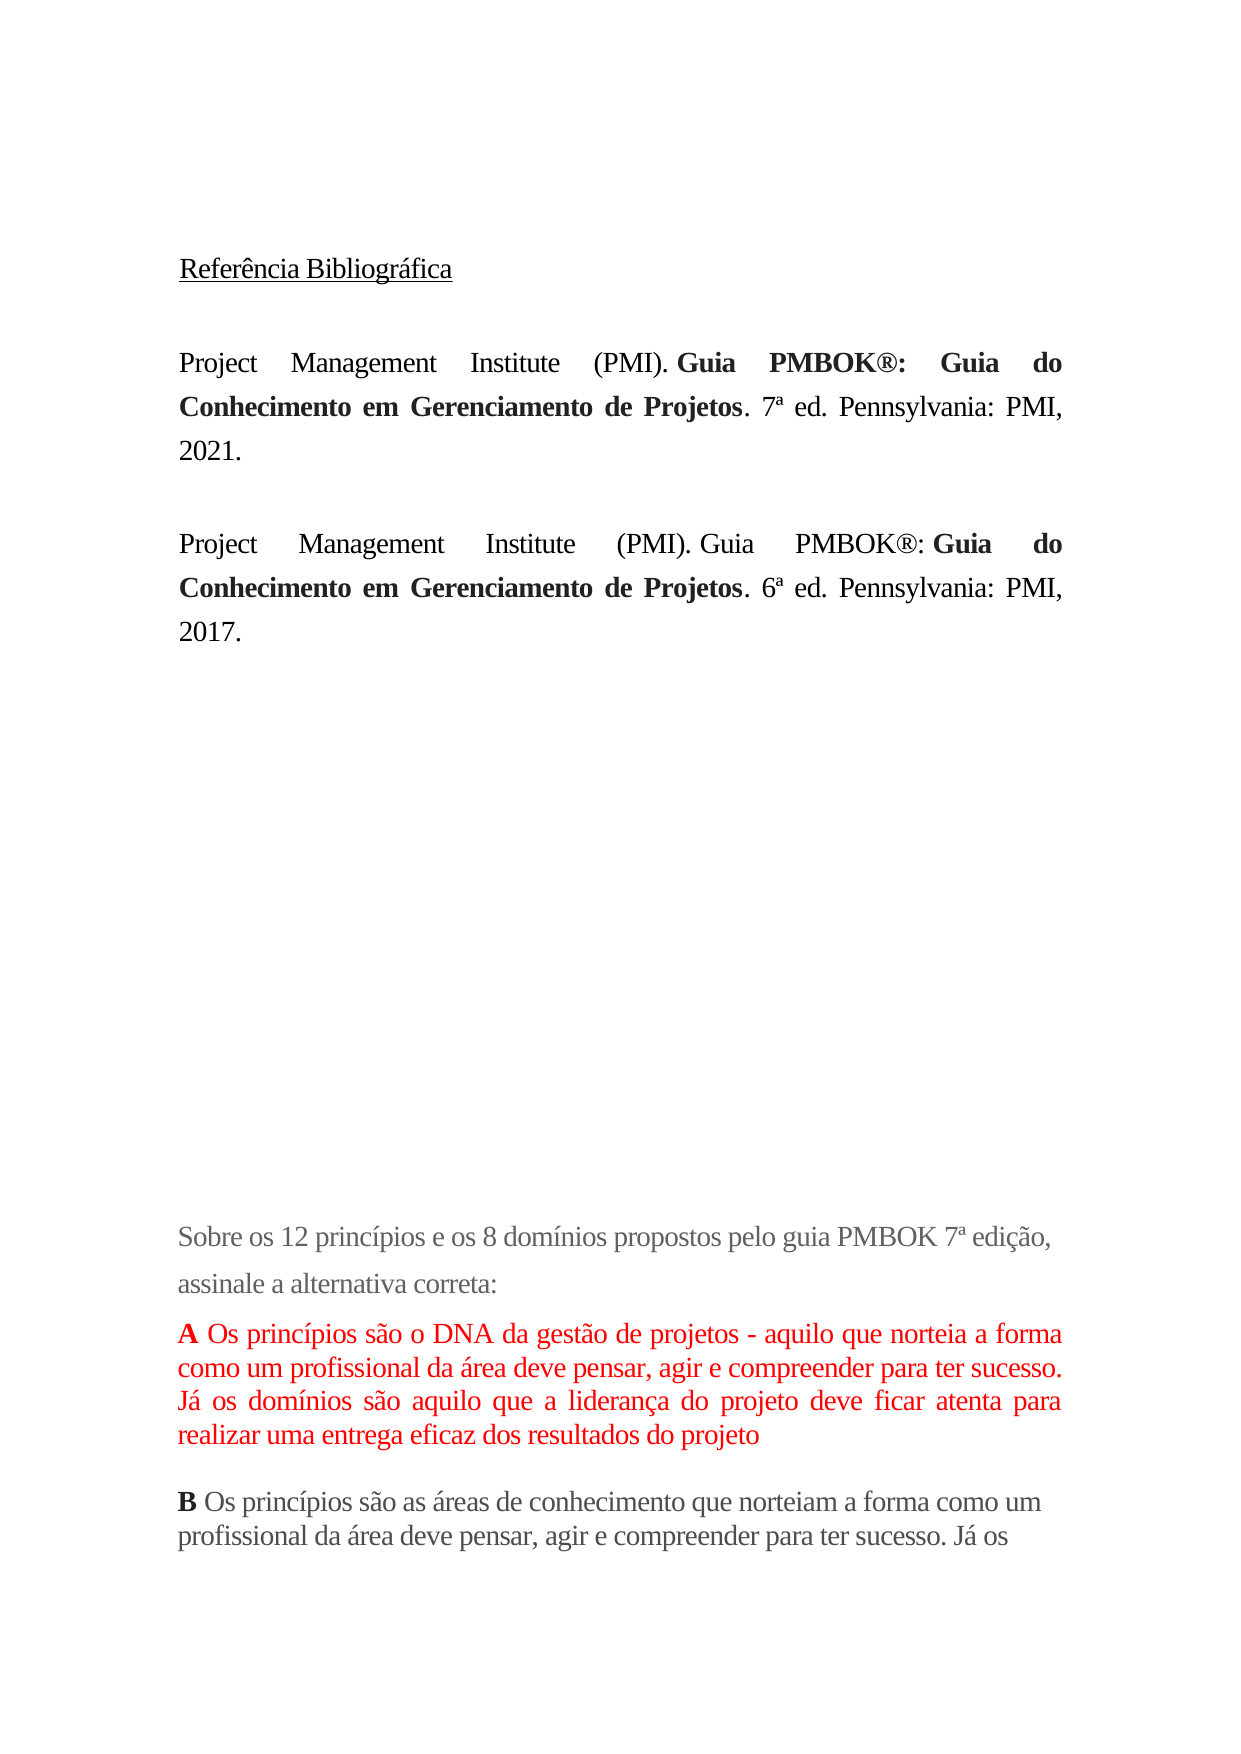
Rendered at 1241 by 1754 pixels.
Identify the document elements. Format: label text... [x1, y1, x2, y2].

text Project Management Institute (PMI). Guia PMBOK®: Guia do Conhecimento em Gerenciamento de Projetos. 7ª ed. Pennsylvania: PMI, 2021. [179, 335, 1063, 466]
text Referência Bibliográfica [179, 241, 1063, 285]
text A Os princípios são o DNA da gestão de projetos - aquilo que norteia a forma como um profissional da área deve pensar, agir e compreender para ter sucesso. Já os domínios são aquilo que a liderança do projeto deve ficar atenta para realizar uma entrega eficaz dos resultados do projeto [177, 1316, 1063, 1451]
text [177, 1484, 1063, 1551]
text Project Management Institute (PMI). Guia PMBOK®: Guia do Conhecimento em Gerenciamento de Projetos. 6ª ed. Pennsylvania: PMI, 2017. [179, 516, 1063, 648]
text Sobre os 12 princípios e os 8 domínios propostos pelo guia PMBOK 7ª edição, assinale a alternativa correta: [177, 1206, 1063, 1300]
